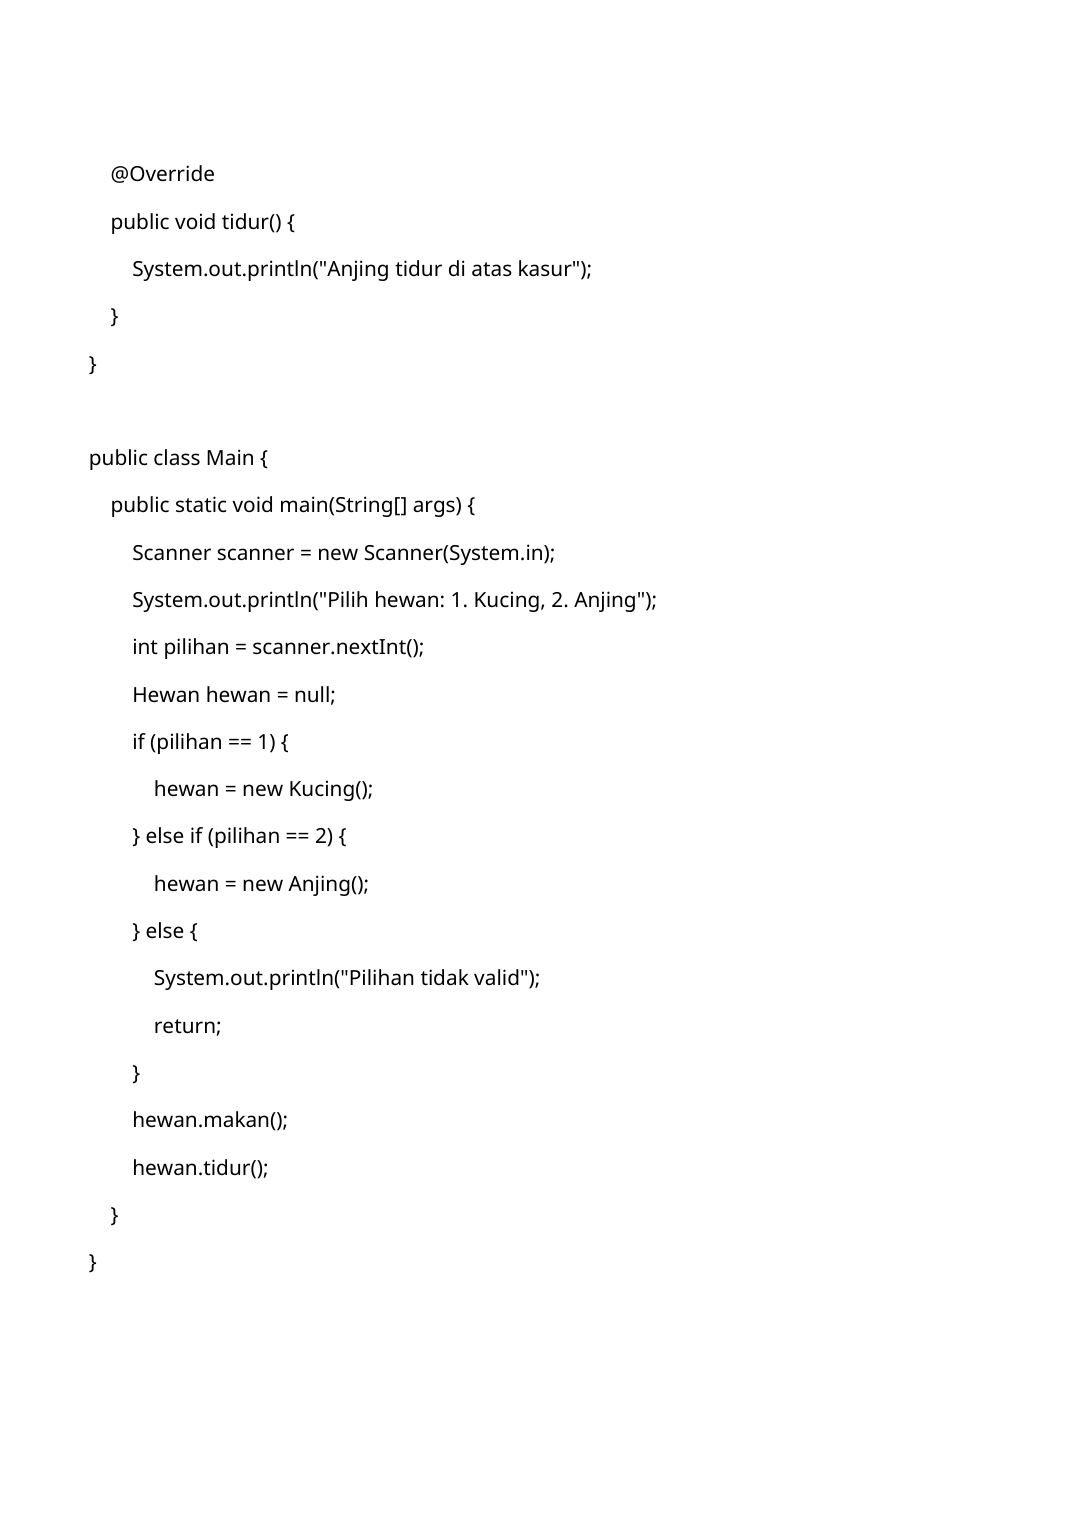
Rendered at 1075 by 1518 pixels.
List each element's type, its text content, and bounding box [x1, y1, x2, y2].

text return; [89, 1011, 986, 1039]
text } else { [89, 916, 986, 944]
text hewan = new Anjing(); [89, 869, 986, 897]
text System.out.println("Anjing tidur di atas kasur"); [89, 254, 986, 282]
text System.out.println("Pilihan tidak valid"); [89, 963, 986, 992]
text Scanner scanner = new Scanner(System.in); [89, 538, 986, 566]
text } [89, 1058, 986, 1086]
text public class Main { [89, 443, 986, 472]
text if (pilihan == 1) { [89, 727, 986, 755]
text public static void main(String[] args) { [89, 491, 986, 519]
text } [89, 349, 986, 377]
text } [89, 1247, 986, 1276]
text } [89, 1200, 986, 1228]
text } [89, 301, 986, 330]
text hewan.tidur(); [89, 1153, 986, 1181]
text @Override [89, 159, 986, 188]
text hewan = new Kucing(); [89, 774, 986, 803]
text System.out.println("Pilih hewan: 1. Kucing, 2. Anjing"); [89, 585, 986, 613]
text } else if (pilihan == 2) { [89, 822, 986, 850]
text public void tidur() { [89, 207, 986, 235]
text hewan.makan(); [89, 1105, 986, 1134]
text int pilihan = scanner.nextInt(); [89, 632, 986, 661]
text Hewan hewan = null; [89, 680, 986, 708]
